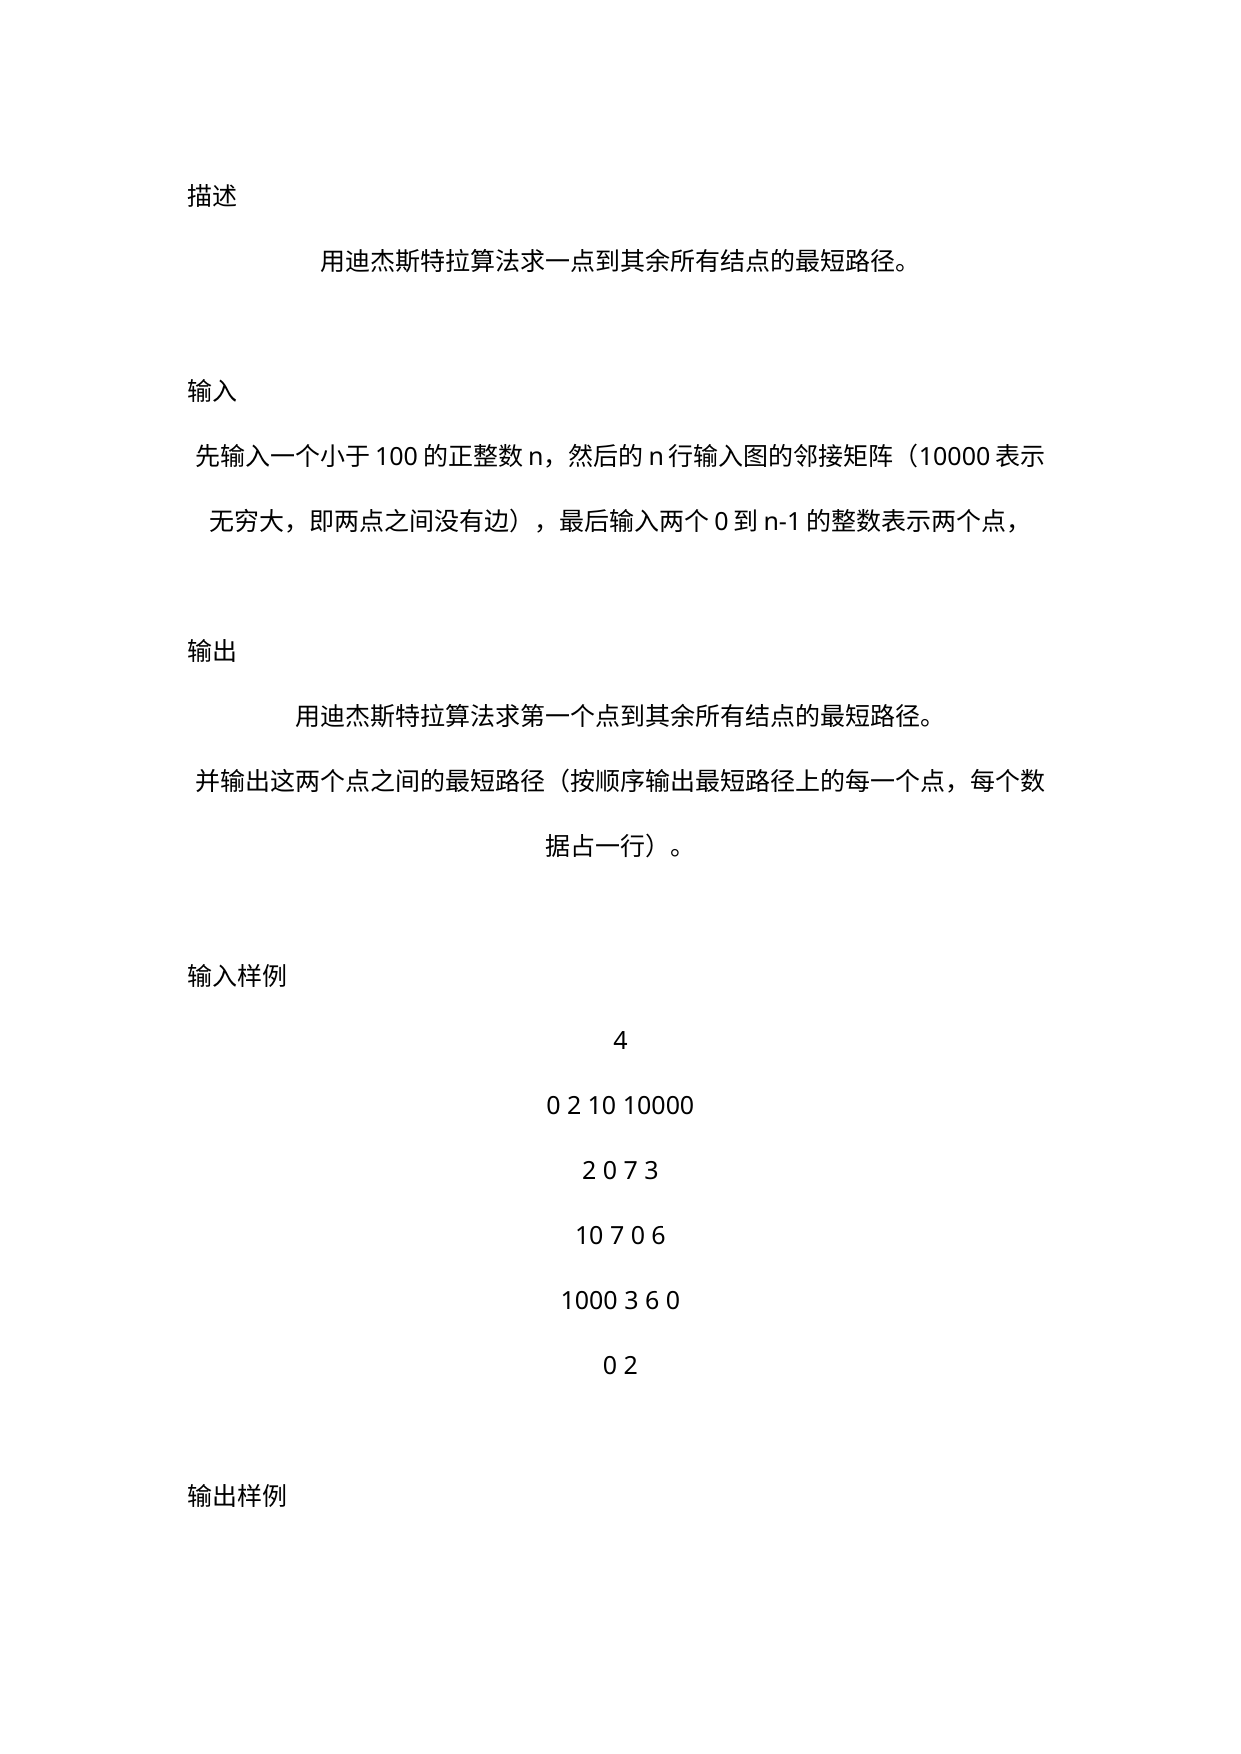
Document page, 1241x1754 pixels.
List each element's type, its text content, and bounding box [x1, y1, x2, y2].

text 输入样例 [187, 942, 1053, 1007]
text 输出样例 [187, 1462, 1053, 1527]
text 输入 [187, 357, 1053, 422]
text 4 0 2 10 10000 2 0 7 3 10 7 0 6 1000 3 6 0 0 2 [187, 1007, 1053, 1397]
text 用迪杰斯特拉算法求第一个点到其余所有结点的最短路径。 并输出这两个点之间的最短路径（按顺序输出最短路径上的每一个点，每个数据占一行）。 [187, 682, 1053, 877]
text 先输入一个小于100的正整数n，然后的n行输入图的邻接矩阵（10000表示无穷大，即两点之间没有边），最后输入两个0到n-1的整数表示两个点， [187, 422, 1053, 552]
text 描述 [187, 162, 1053, 227]
text 输出 [187, 617, 1053, 682]
text 用迪杰斯特拉算法求一点到其余所有结点的最短路径。 [187, 227, 1053, 292]
